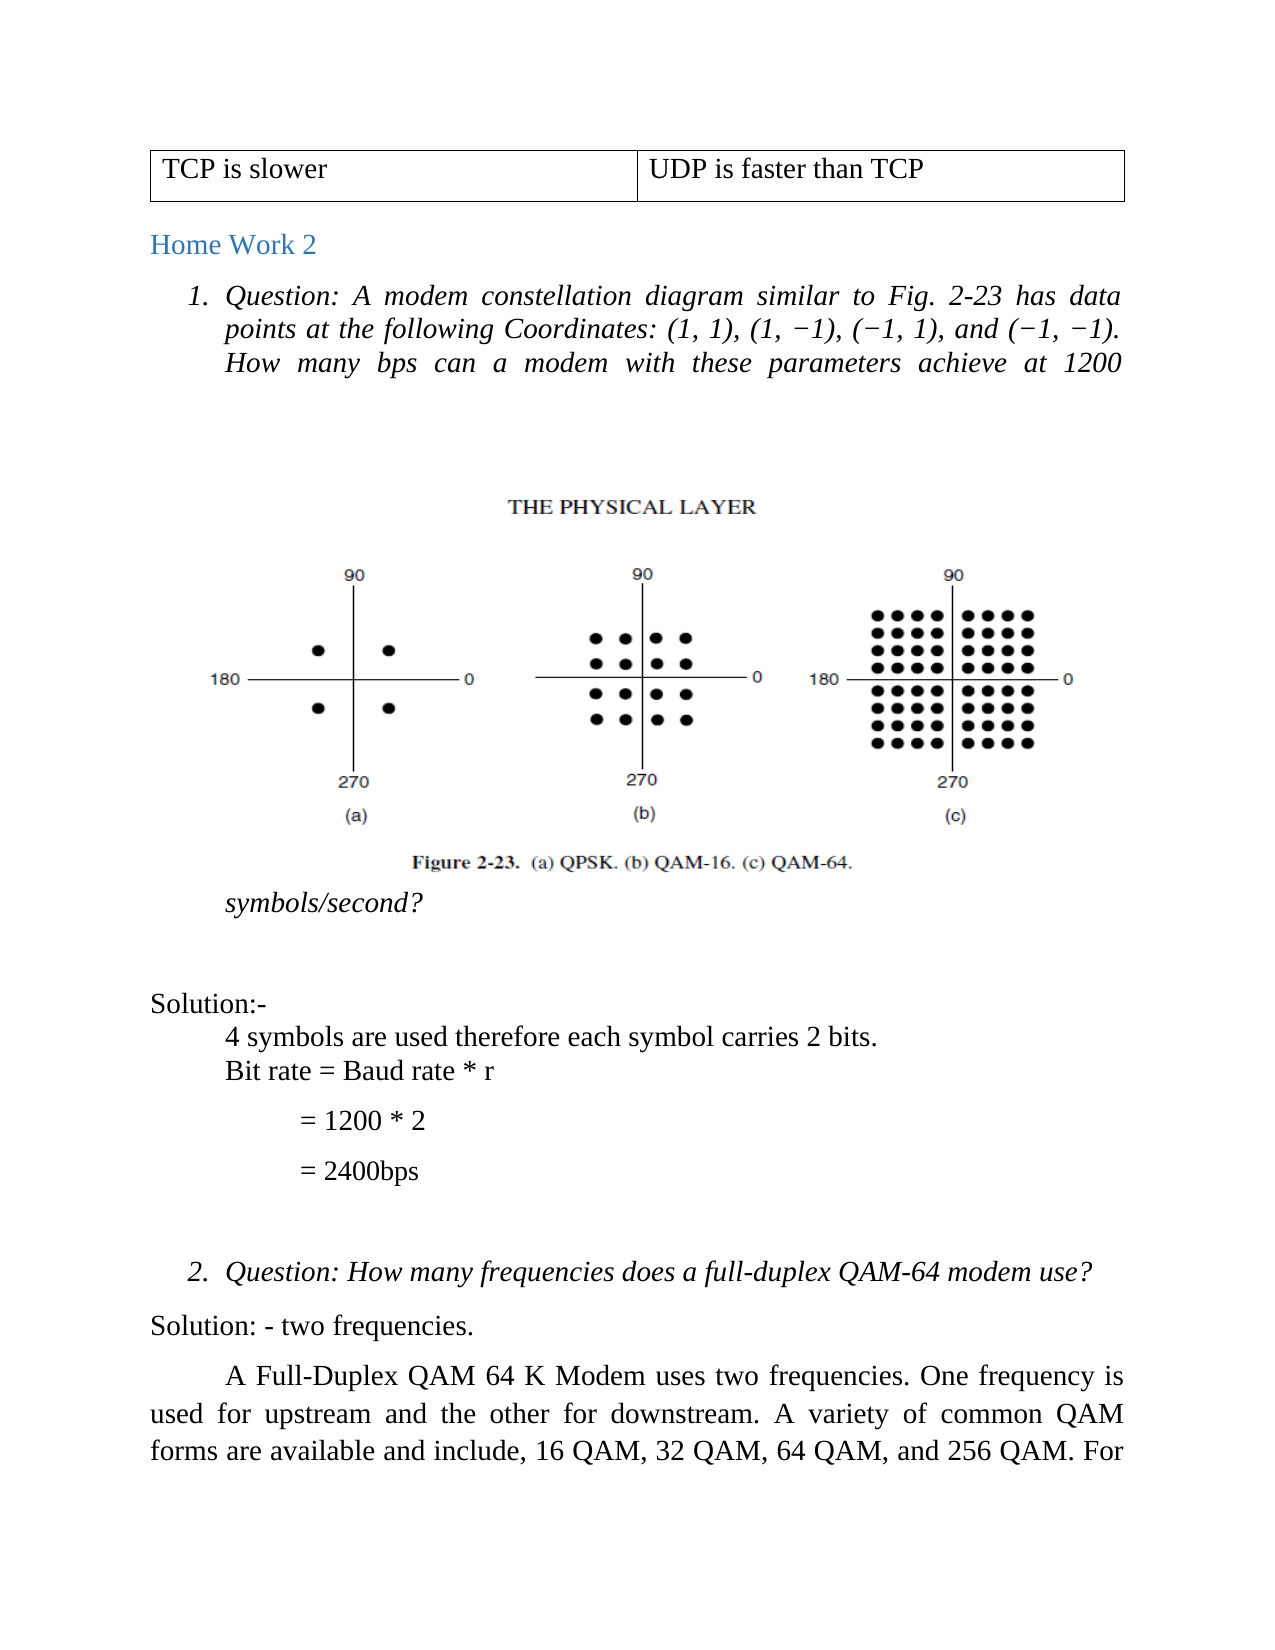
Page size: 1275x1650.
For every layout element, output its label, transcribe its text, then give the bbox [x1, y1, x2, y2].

picture [131, 410, 1107, 886]
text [150, 1354, 1125, 1467]
text = 2400bps [150, 1153, 1125, 1187]
text = 1200 * 2 [150, 1103, 1125, 1137]
list Question: How many frequencies does a full-duplex QAM-64 modem use? [187, 1254, 1125, 1288]
text 4 symbols are used therefore each symbol carries 2 bits. [150, 1019, 1125, 1053]
text Bit rate = Baud rate * r [150, 1053, 1125, 1086]
subtitle Home Work 2 [150, 227, 1125, 261]
table_cell TCP is slower [151, 151, 637, 201]
text Solution:- [150, 986, 1125, 1019]
text Solution: - two frequencies. [150, 1304, 1125, 1342]
table_cell UDP is faster than TCP [638, 151, 1124, 201]
